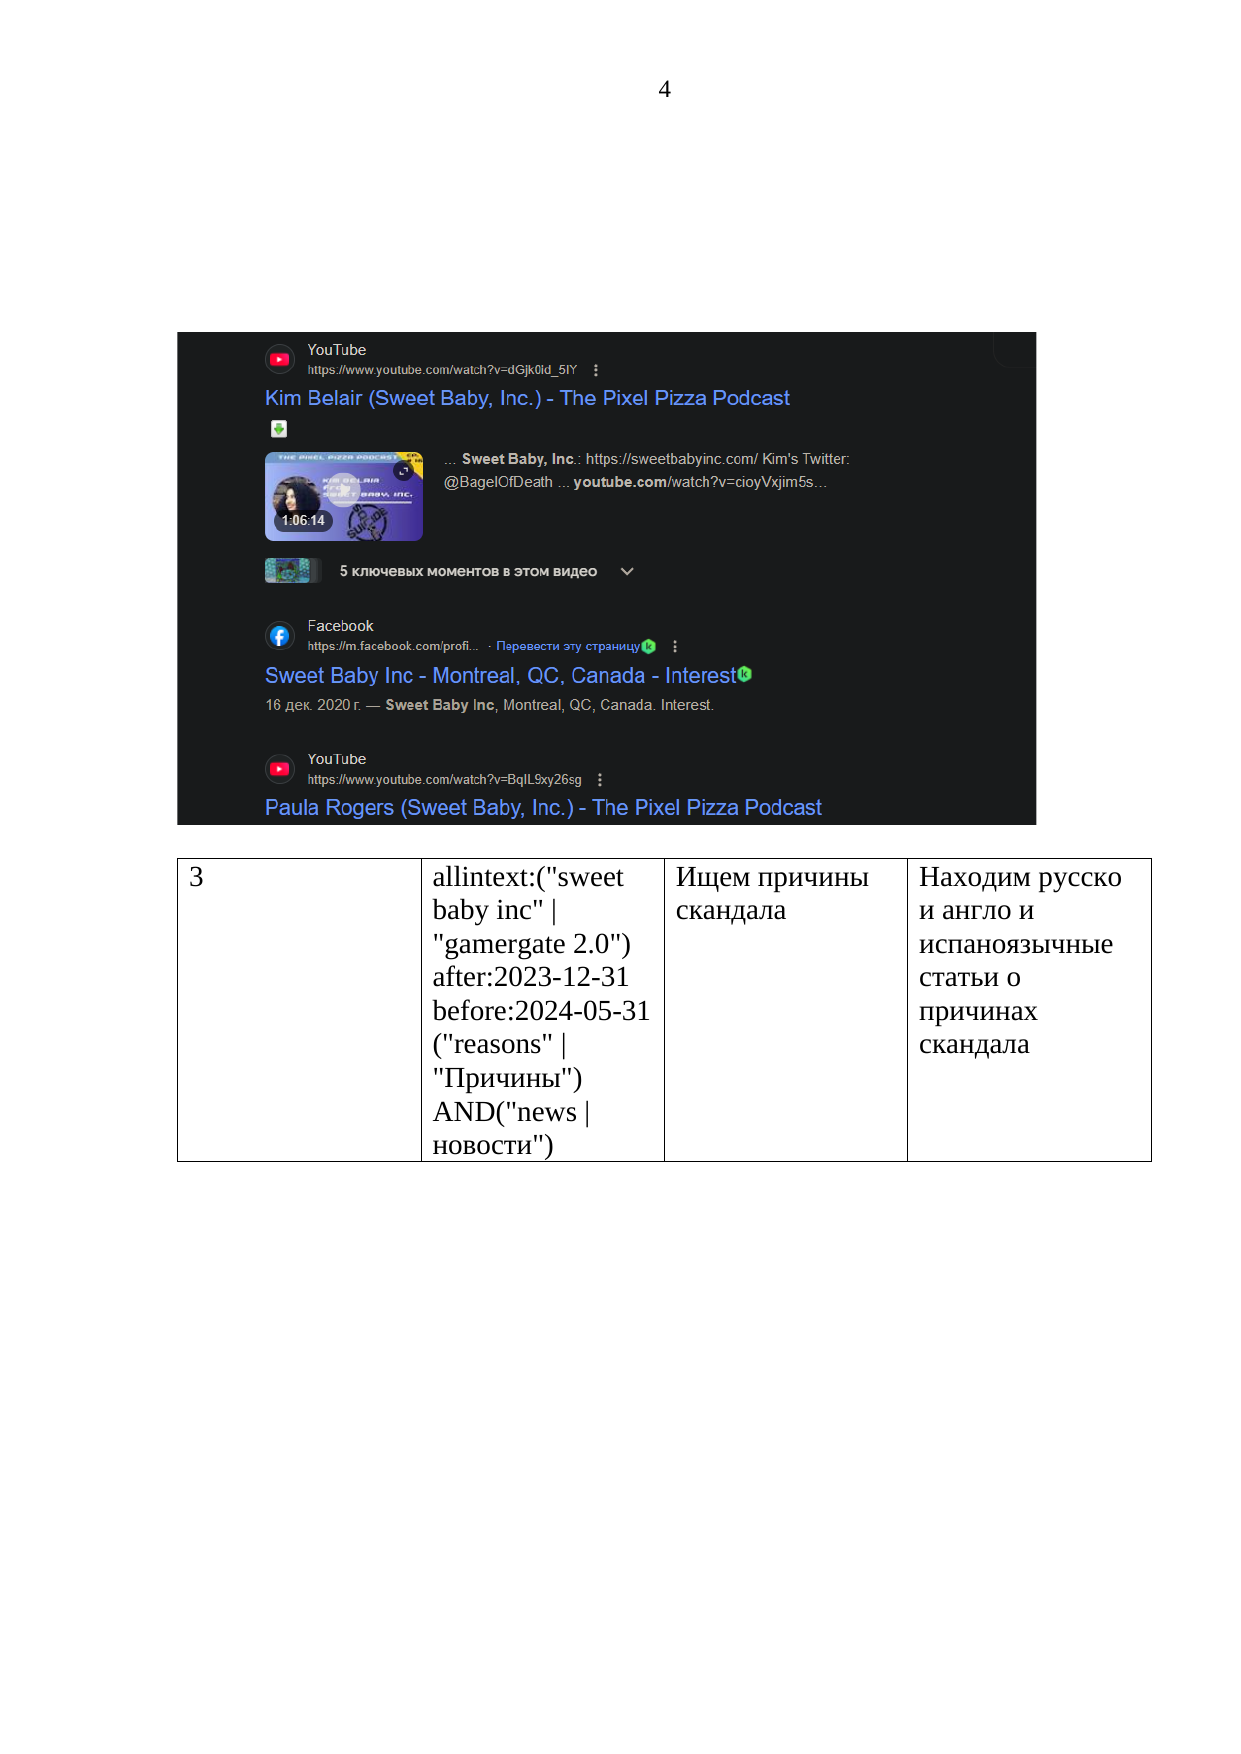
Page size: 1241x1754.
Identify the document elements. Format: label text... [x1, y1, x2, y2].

picture [177, 332, 1037, 825]
table_header allintext:("sweet baby inc" | "gamergate 2.0") after:2023-12-31 before:2024-05-31 ("reasons" | "Причины") AND("news | новости") [422, 859, 664, 1161]
table_header Ищем причины скандала [665, 859, 907, 1161]
table_header 3 [178, 859, 421, 1161]
table_header Находим русско и англо и испаноязычные статьи о причинах скандала [908, 859, 1151, 1161]
